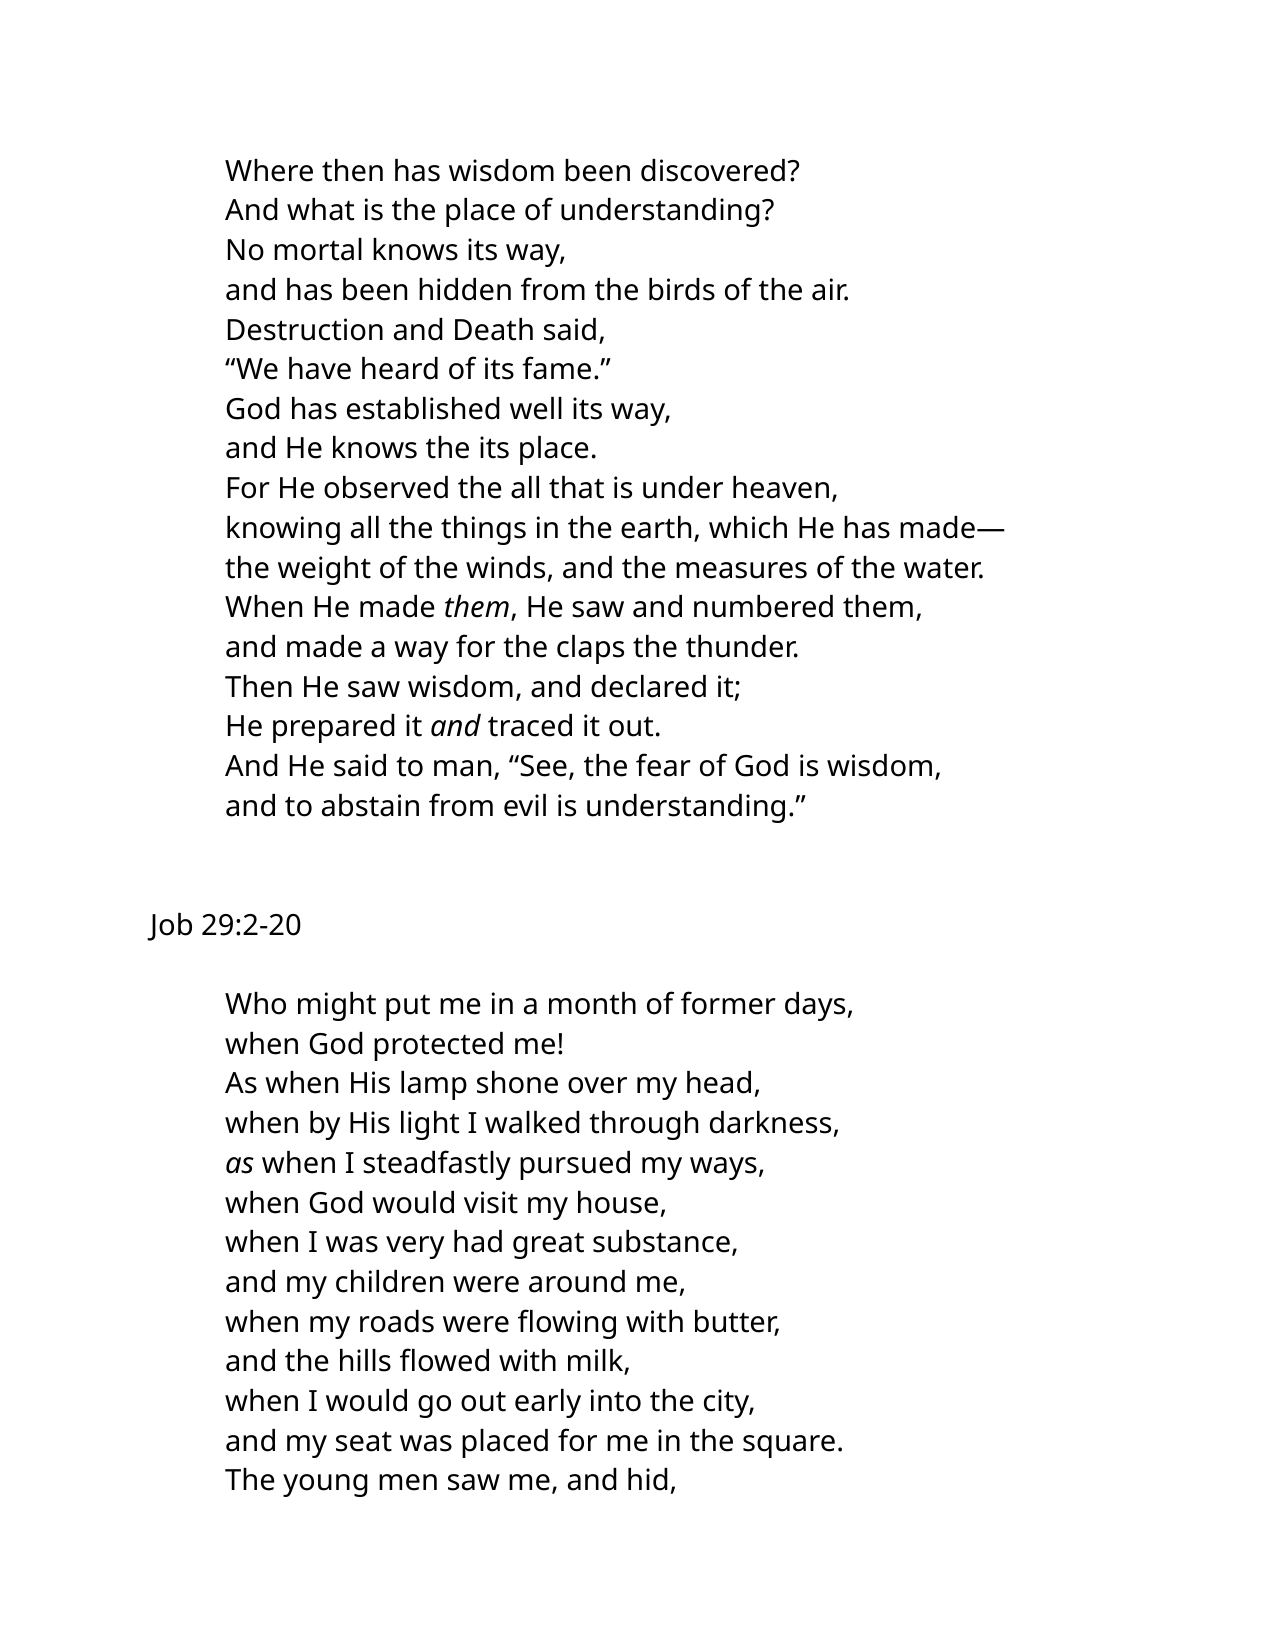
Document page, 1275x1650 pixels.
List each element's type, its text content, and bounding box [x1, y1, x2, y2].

text And what is the place of understanding? [150, 190, 1125, 229]
text as when I steadfastly pursued my ways, [150, 1142, 1125, 1182]
text and the hills flowed with milk, [150, 1341, 1125, 1380]
text knowing all the things in the earth, which He has made— [150, 507, 1125, 547]
text Job 29:2-20 [150, 904, 1125, 944]
text For He observed the all that is under heaven, [150, 467, 1125, 507]
text and to abstain from evil is understanding.” [150, 785, 1125, 825]
text Where then has wisdom been discovered? [150, 150, 1125, 190]
text and my children were around me, [150, 1261, 1125, 1301]
text And He said to man, “See, the fear of God is wisdom, [150, 745, 1125, 785]
text The young men saw me, and hid, [150, 1460, 1125, 1499]
text Who might put me in a month of former days, [150, 983, 1125, 1023]
text and He knows the its place. [150, 428, 1125, 467]
text and has been hidden from the birds of the air. [150, 269, 1125, 309]
text Destruction and Death said, [150, 309, 1125, 348]
text and made a way for the claps the thunder. [150, 626, 1125, 666]
text God has established well its way, [150, 388, 1125, 428]
text when God would visit my house, [150, 1182, 1125, 1222]
text “We have heard of its fame.” [150, 348, 1125, 388]
text when my roads were flowing with butter, [150, 1301, 1125, 1341]
text He prepared it and traced it out. [150, 706, 1125, 745]
text Then He saw wisdom, and declared it; [150, 666, 1125, 706]
text No mortal knows its way, [150, 229, 1125, 269]
text When He made them, He saw and numbered them, [150, 587, 1125, 626]
text As when His lamp shone over my head, [150, 1063, 1125, 1102]
text when I would go out early into the city, [150, 1380, 1125, 1420]
text when by His light I walked through darkness, [150, 1102, 1125, 1142]
text when God protected me! [150, 1023, 1125, 1063]
text the weight of the winds, and the measures of the water. [150, 547, 1125, 587]
text when I was very had great substance, [150, 1222, 1125, 1261]
text and my seat was placed for me in the square. [150, 1420, 1125, 1460]
